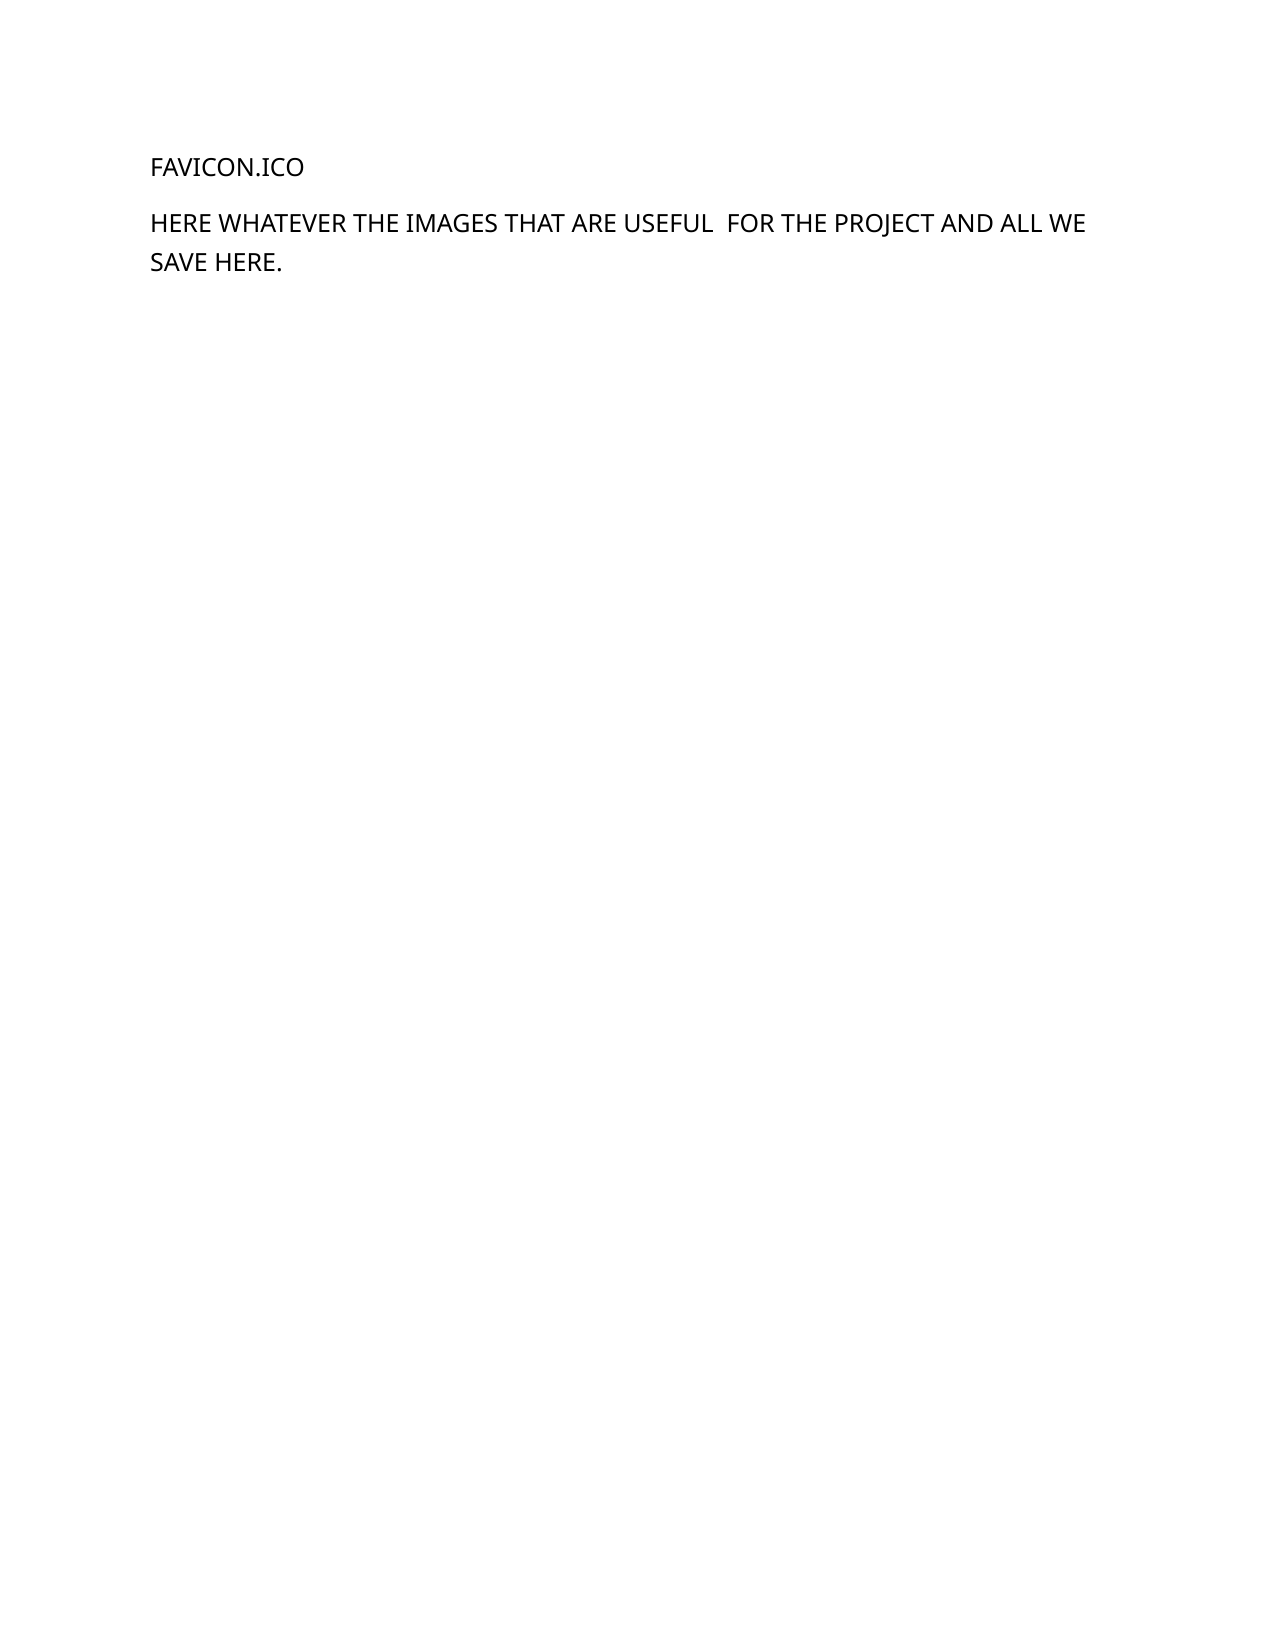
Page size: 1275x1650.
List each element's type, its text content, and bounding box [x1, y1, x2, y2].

text HERE WHATEVER THE IMAGES THAT ARE USEFUL FOR THE PROJECT AND ALL WE SAVE HERE. [150, 206, 1125, 279]
text FAVICON.ICO [150, 150, 1125, 184]
